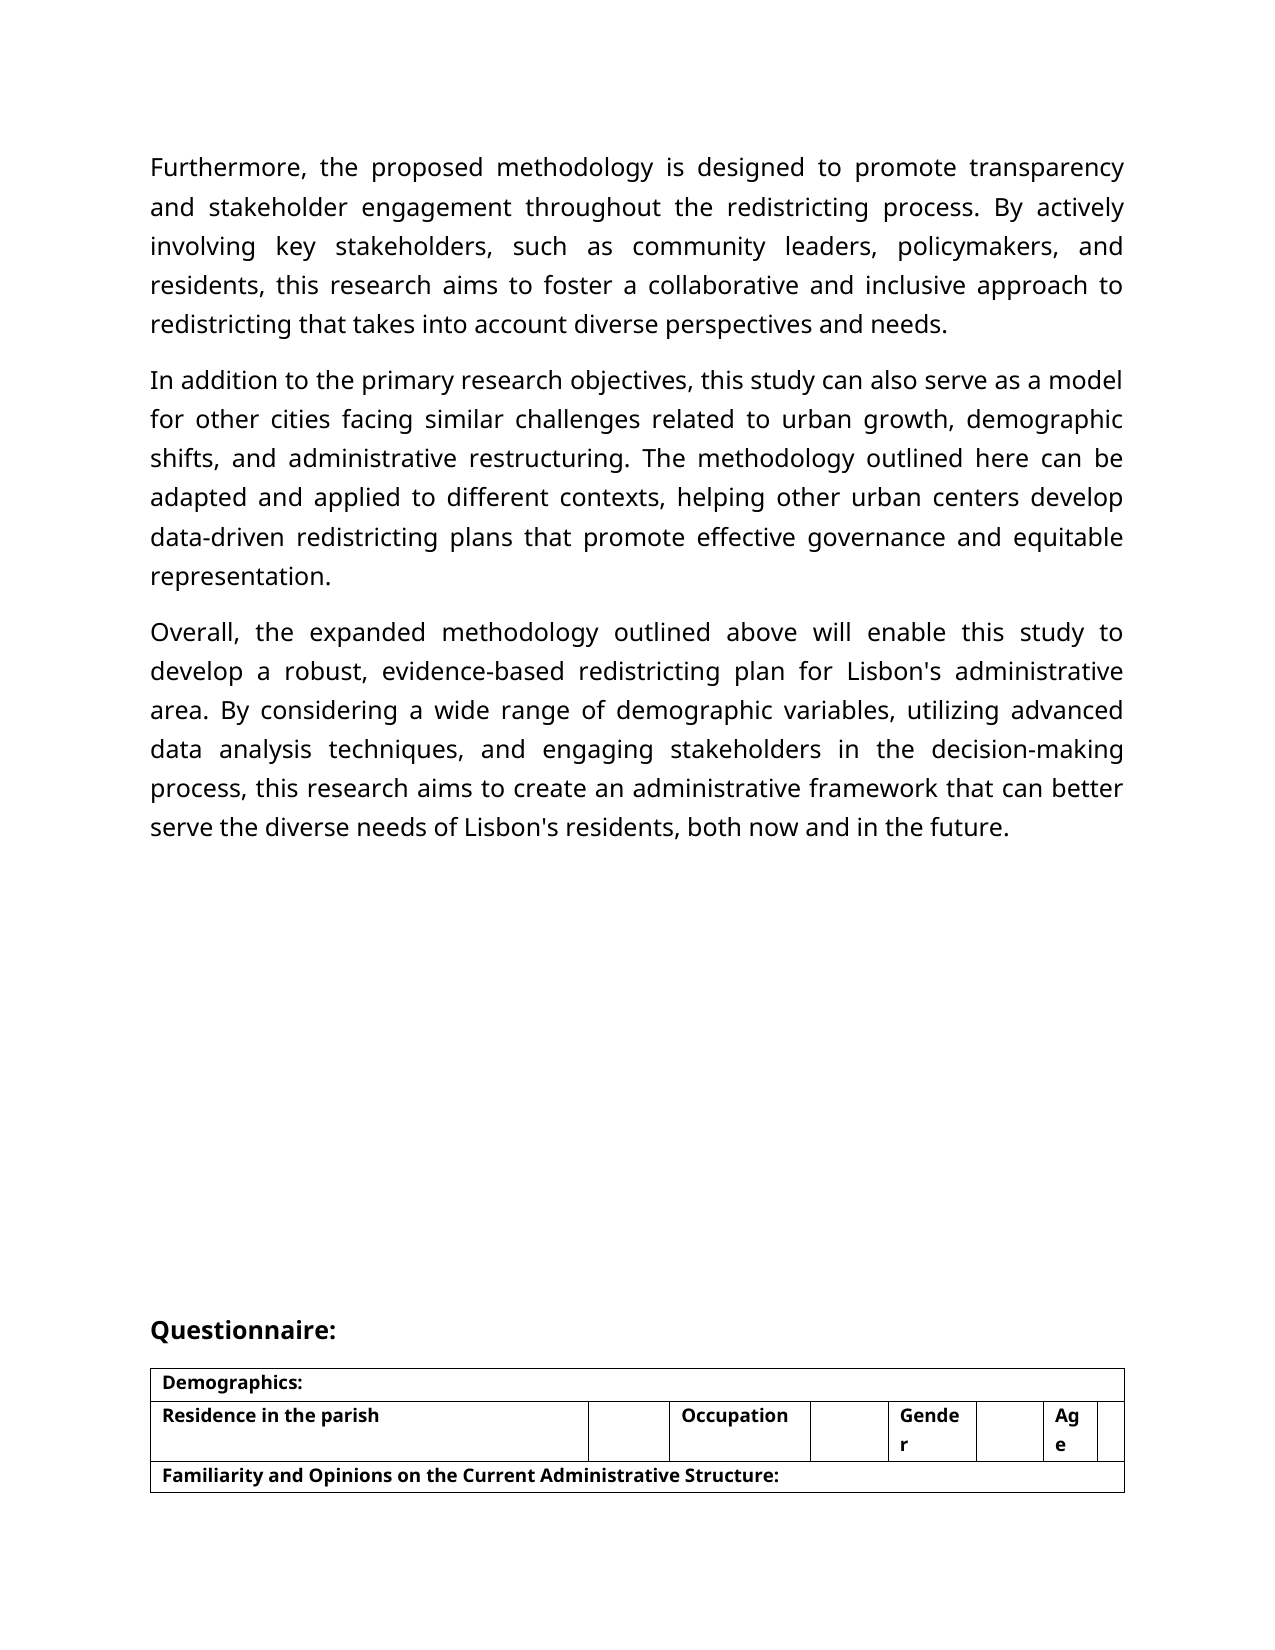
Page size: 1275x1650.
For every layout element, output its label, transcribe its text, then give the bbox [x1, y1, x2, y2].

table_cell Familiarity and Opinions on the Current Administrative Structure: [151, 1462, 1124, 1492]
table_cell [1098, 1402, 1124, 1461]
table_cell Gender [889, 1402, 976, 1461]
table_cell [589, 1402, 669, 1461]
table_cell [977, 1402, 1043, 1461]
text Furthermore, the proposed methodology is designed to promote transparency and stakeholder engagement throughout the redistricting process. By actively involving key stakeholders, such as community leaders, policymakers, and residents, this research aims to foster a collaborative and inclusive approach to redistricting that takes into account diverse perspectives and needs. [150, 150, 1125, 341]
table_cell Residence in the parish [151, 1402, 588, 1461]
text In addition to the primary research objectives, this study can also serve as a model for other cities facing similar challenges related to urban growth, demographic shifts, and administrative restructuring. The methodology outlined here can be adapted and applied to different contexts, helping other urban centers develop data-driven redistricting plans that promote effective governance and equitable representation. [150, 362, 1125, 592]
text Questionnaire: [150, 1312, 1125, 1347]
table_cell [811, 1402, 888, 1461]
table_cell Occupation [670, 1402, 810, 1461]
table_header Demographics: [151, 1369, 1124, 1401]
text Overall, the expanded methodology outlined above will enable this study to develop a robust, evidence-based redistricting plan for Lisbon's administrative area. By considering a wide range of demographic variables, utilizing advanced data analysis techniques, and engaging stakeholders in the decision-making process, this research aims to create an administrative framework that can better serve the diverse needs of Lisbon's residents, both now and in the future. [150, 614, 1125, 844]
table_cell Age [1044, 1402, 1097, 1461]
